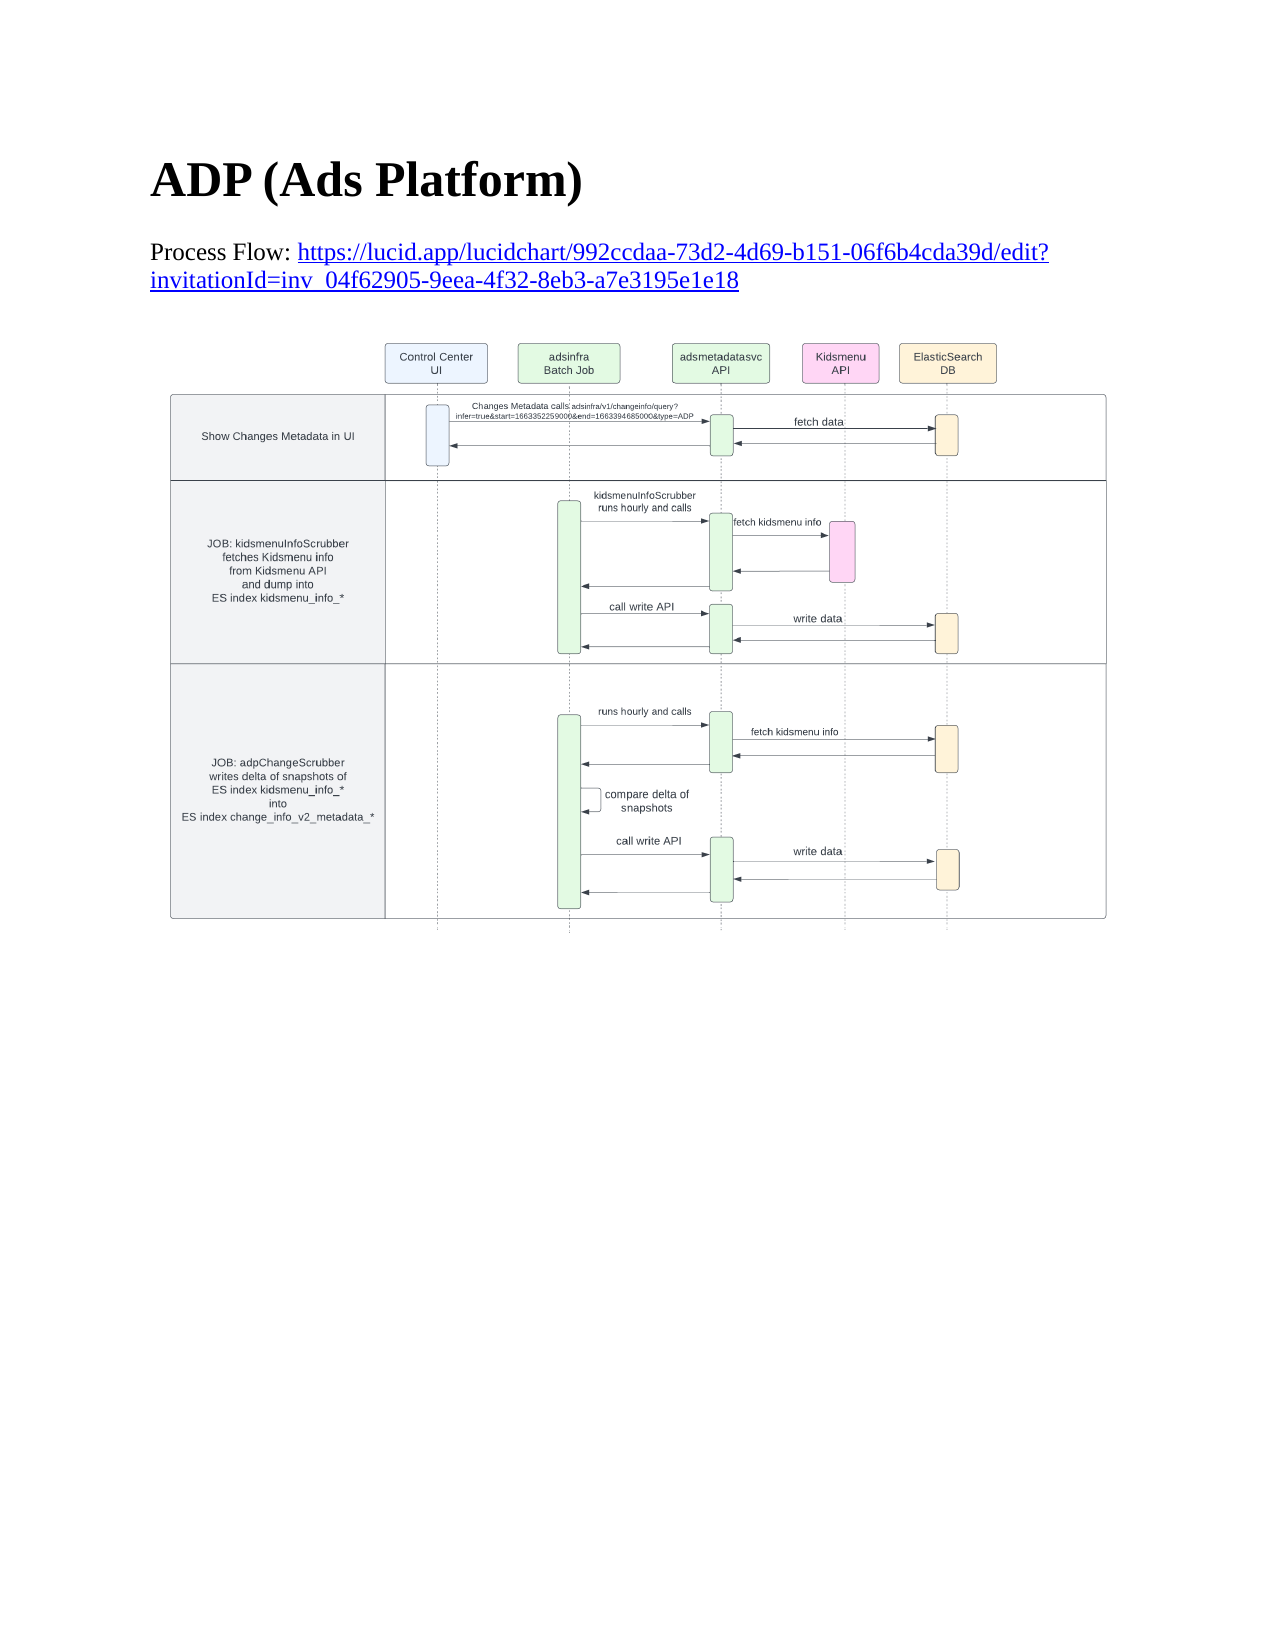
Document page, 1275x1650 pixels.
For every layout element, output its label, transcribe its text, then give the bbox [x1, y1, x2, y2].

text Process Flow: https://lucid.app/lucidchart/992ccdaa-73d2-4d69-b151-06f6b4cda39d/edit?invitationId=inv_04f62905-9eea-4f32-8eb3-a7e3195e1e18 [150, 237, 1125, 294]
subtitle ADP (Ads Platform) [150, 150, 1125, 207]
picture [150, 323, 1126, 953]
